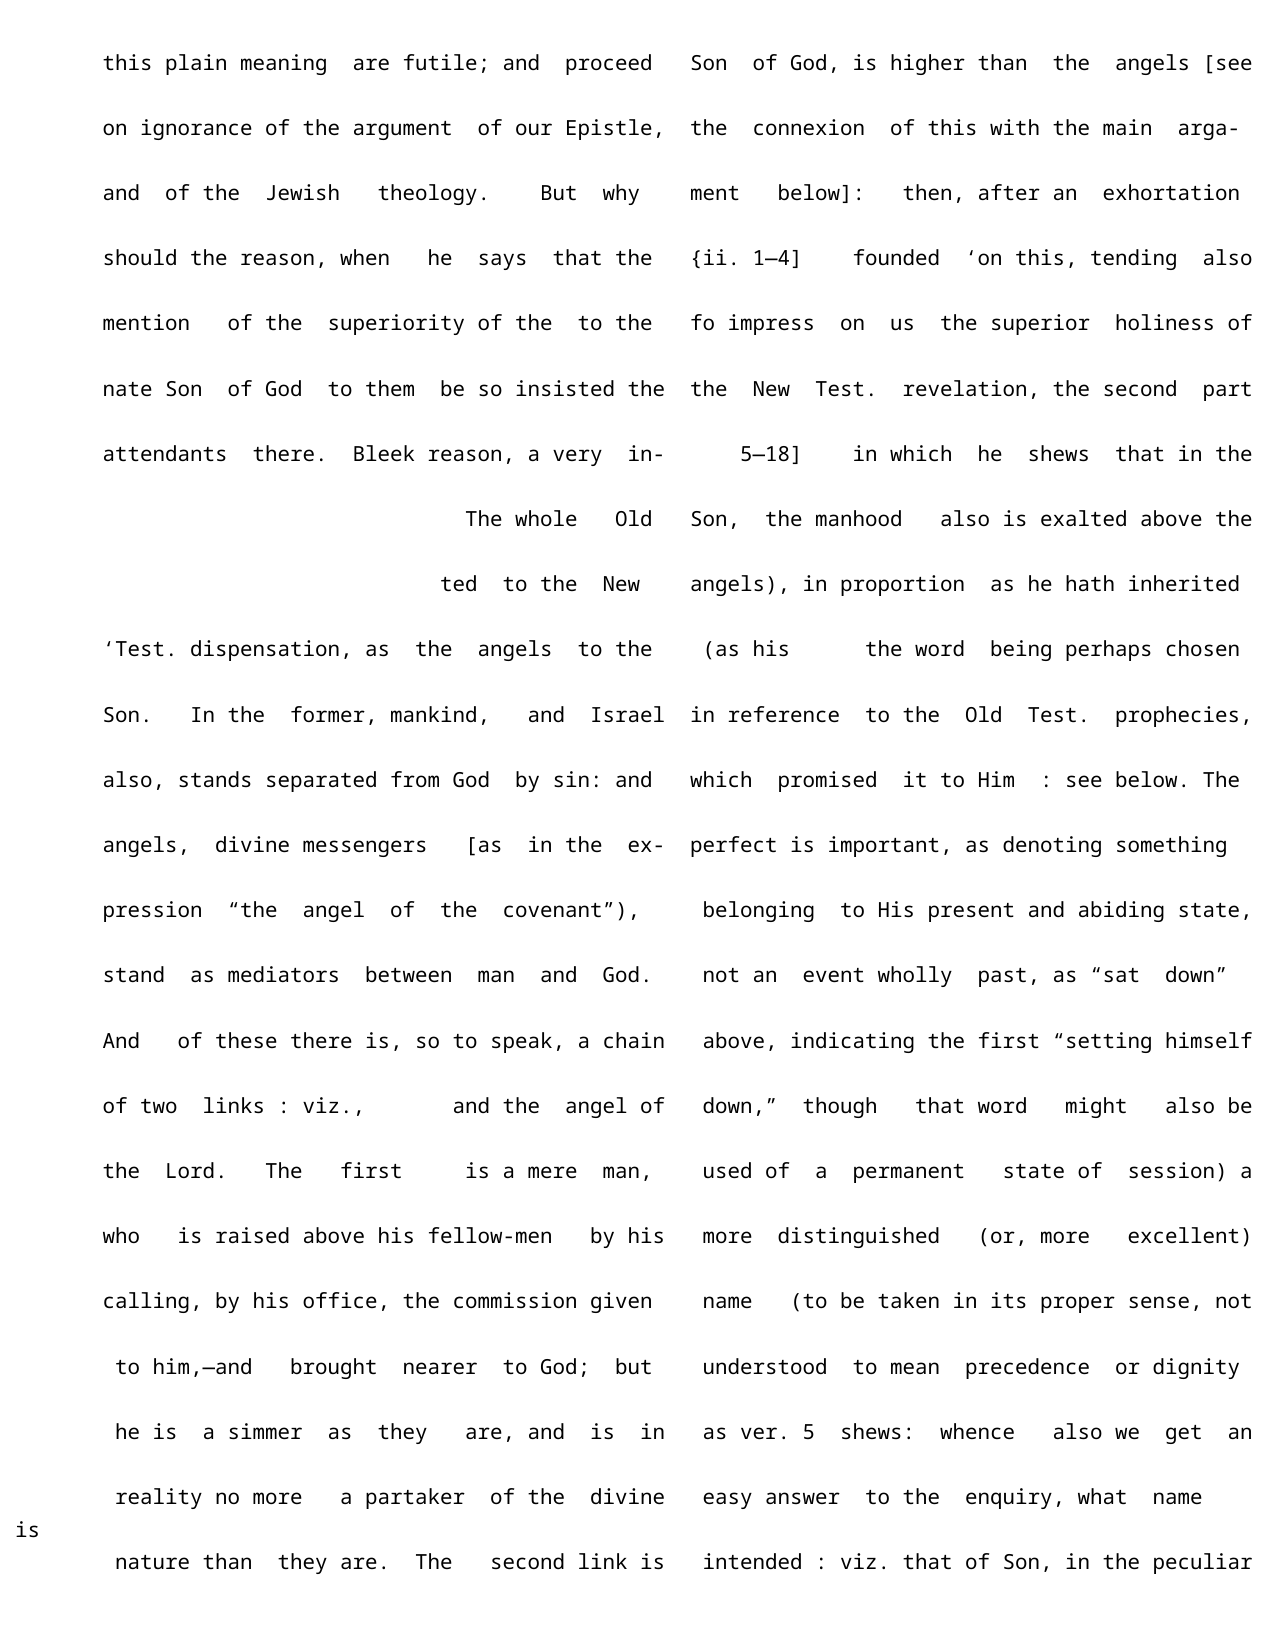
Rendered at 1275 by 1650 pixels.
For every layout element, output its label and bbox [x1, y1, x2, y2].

text [15, 15, 1260, 1608]
